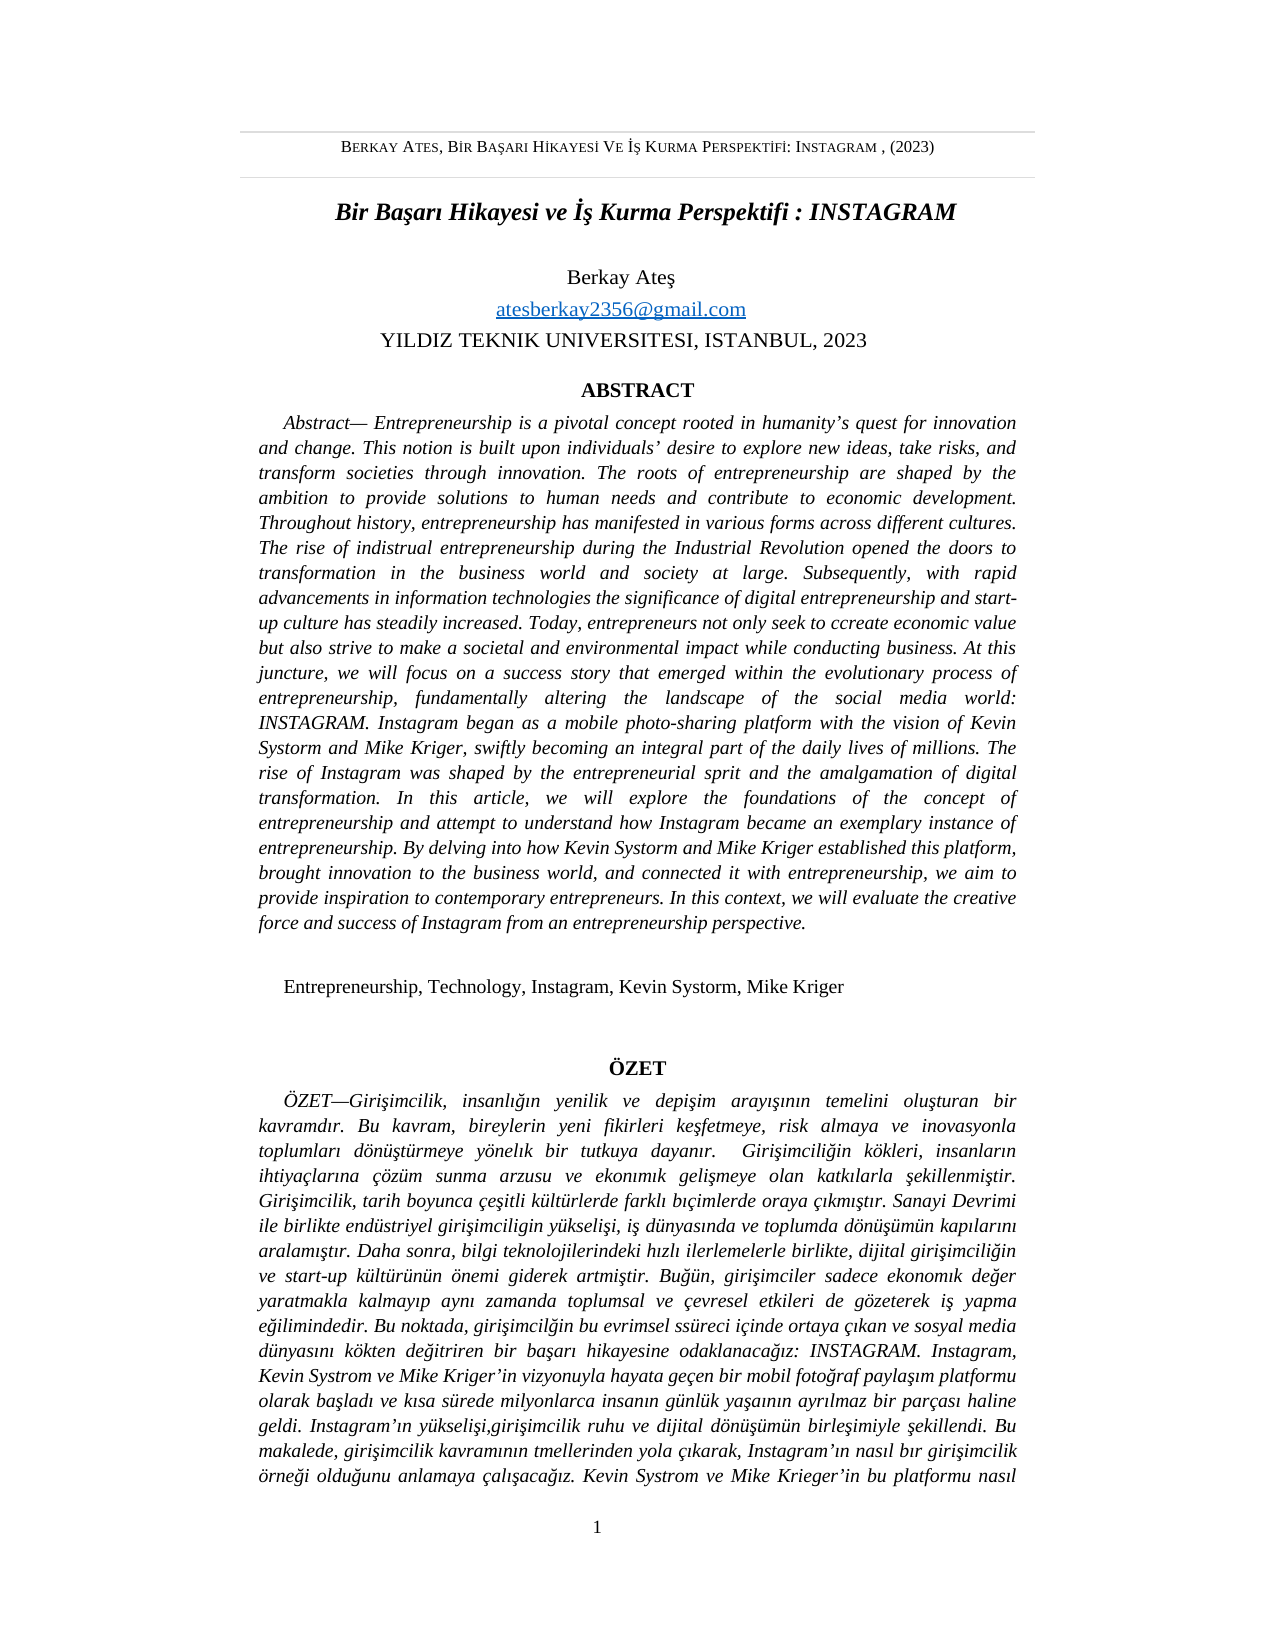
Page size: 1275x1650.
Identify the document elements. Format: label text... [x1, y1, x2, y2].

text Entrepreneurship, Technology, Instagram, Kevin Systorm, Mike Kriger [258, 973, 1017, 998]
title Bir Başarı Hikayesi ve İş Kurma Perspektifi : INSTAGRAM [268, 197, 1017, 226]
text Berkay Ateş [150, 265, 1017, 289]
subtitle ABSTRACT [258, 378, 1017, 402]
text YILDIZ TEKNIK UNIVERSITESI, ISTANBUL, 2023 [150, 328, 1017, 352]
text atesberkay2356@gmail.com [150, 296, 1017, 321]
subtitle Özet [258, 1055, 1017, 1079]
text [258, 1087, 1017, 1487]
text Abstract— Entrepreneurship is a pivotal concept rooted in humanity’s quest for innovation and change. This notion is built upon individuals’ desire to explore new ideas, take risks, and transform societies through innovation. The roots of entrepreneurship are shaped by the ambition to provide solutions to human needs and contribute to economic development. Throughout history, entrepreneurship has manifested in various forms across different cultures. The rise of indistrual entrepreneurship during the Industrial Revolution opened the doors to transformation in the business world and society at large. Subsequently, with rapid advancements in information technologies the significance of digital entrepreneurship and start-up culture has steadily increased. Today, entrepreneurs not only seek to ccreate economic value but also strive to make a societal and environmental impact while conducting business. At this juncture, we will focus on a success story that emerged within the evolutionary process of entrepreneurship, fundamentally altering the landscape of the social media world: INSTAGRAM. Instagram began as a mobile photo-sharing platform with the vision of Kevin Systorm and Mike Kriger, swiftly becoming an integral part of the daily lives of millions. The rise of Instagram was shaped by the entrepreneurial sprit and the amalgamation of digital transformation. In this article, we will explore the foundations of the concept of entrepreneurship and attempt to understand how Instagram became an exemplary instance of entrepreneurship. By delving into how Kevin Systorm and Mike Kriger established this platform, brought innovation to the business world, and connected it with entrepreneurship, we aim to provide inspiration to contemporary entrepreneurs. In this context, we will evaluate the creative force and success of Instagram from an entrepreneurship perspective. [258, 409, 1017, 934]
